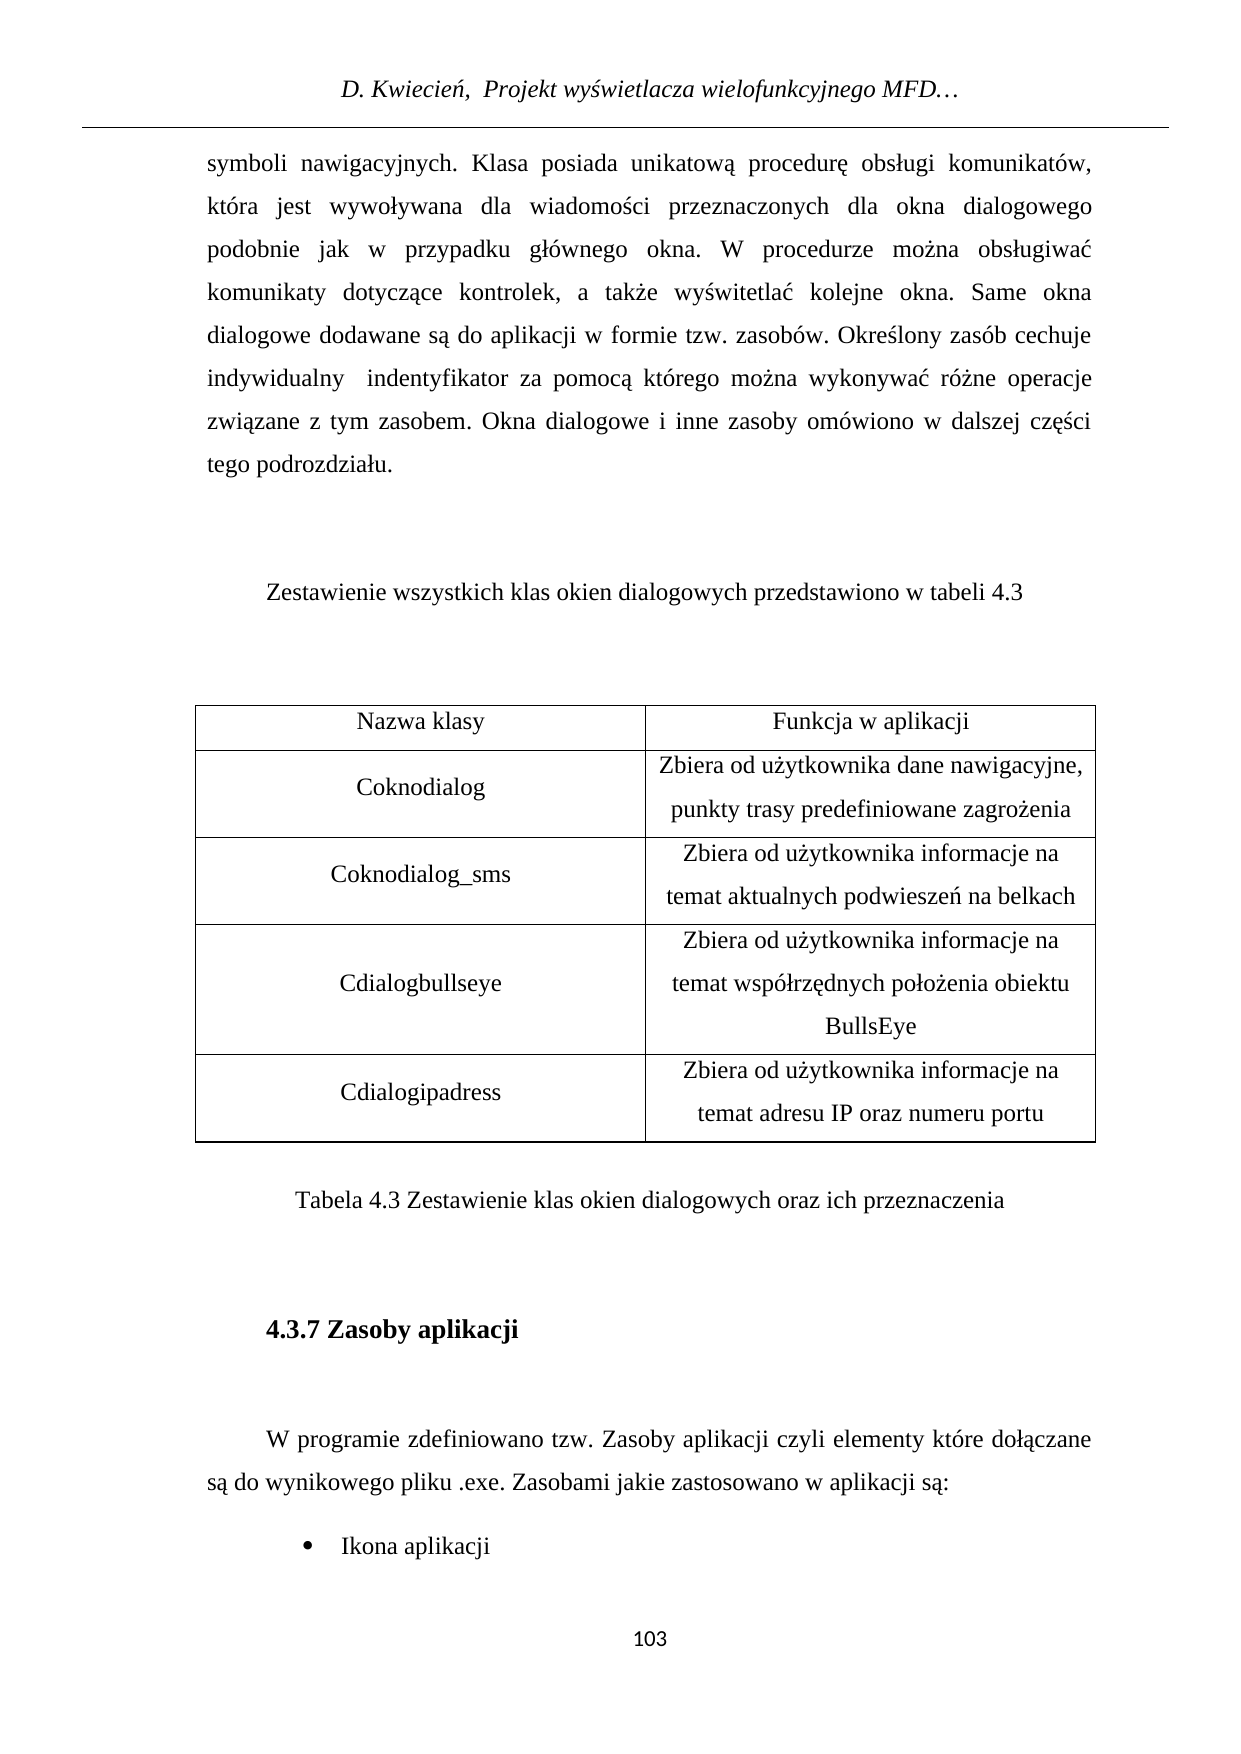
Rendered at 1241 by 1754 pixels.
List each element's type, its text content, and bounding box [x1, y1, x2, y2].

table_cell Zbiera od użytkownika informacje na temat aktualnych podwieszeń na belkach [646, 838, 1095, 924]
table_cell Zbiera od użytkownika informacje na temat współrzędnych położenia obiektu BullsEye [646, 925, 1095, 1054]
text Tabela 4.3 Zestawienie klas okien dialogowych oraz ich przeznaczenia [207, 1143, 1092, 1214]
table_header Funkcja w aplikacji [646, 706, 1095, 749]
text Zestawienie wszystkich klas okien dialogowych przedstawiono w tabeli 4.3 [207, 577, 1092, 606]
table_cell Cdialogbullseye [196, 925, 645, 1054]
table_cell Zbiera od użytkownika informacje na temat adresu IP oraz numeru portu [646, 1055, 1095, 1141]
table_cell Cdialogipadress [196, 1055, 645, 1141]
table_header Nazwa klasy [196, 706, 645, 749]
table_cell Zbiera od użytkownika dane nawigacyjne, punkty trasy predefiniowane zagrożenia [646, 751, 1095, 837]
table_cell Coknodialog_sms [196, 838, 645, 924]
table_cell Coknodialog [196, 751, 645, 837]
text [207, 148, 1092, 478]
subtitle 4.3.7 Zasoby aplikacji [207, 1313, 1092, 1344]
list Ikona aplikacji [303, 1531, 1092, 1560]
text W programie zdefiniowano tzw. Zasoby aplikacji czyli elementy które dołączane są do wynikowego pliku .exe. Zasobami jakie zastosowano w aplikacji są: [207, 1424, 1092, 1496]
